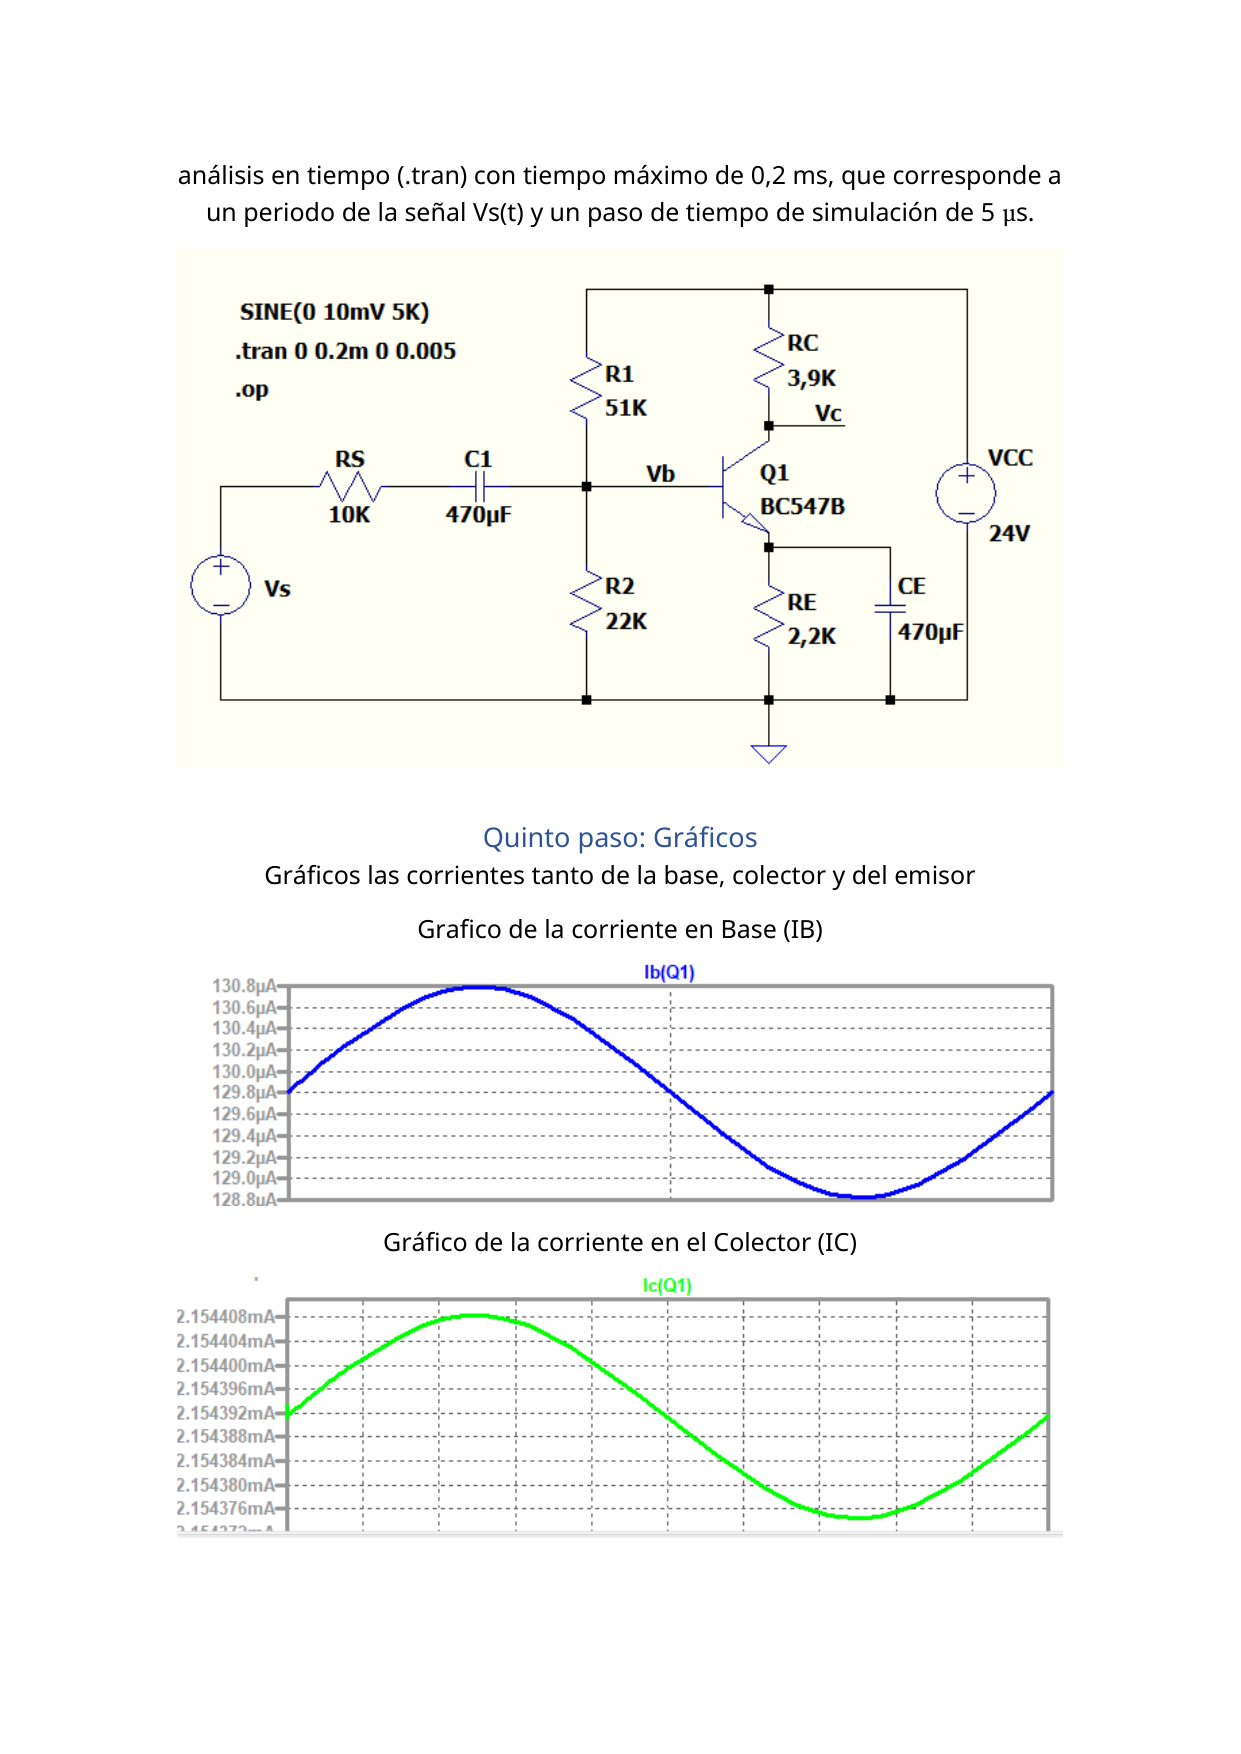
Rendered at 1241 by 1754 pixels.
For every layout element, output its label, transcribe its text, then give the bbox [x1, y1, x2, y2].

subtitle Quinto paso: Gráficos [177, 818, 1063, 855]
picture [177, 964, 1063, 1206]
text Grafico de la corriente en Base (IB) [177, 911, 1063, 945]
picture [177, 248, 1063, 767]
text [177, 158, 1063, 229]
text Gráfico de la corriente en el Colector (IC) [177, 1224, 1063, 1258]
picture [177, 1277, 1063, 1538]
text Gráficos las corrientes tanto de la base, colector y del emisor [177, 858, 1063, 892]
